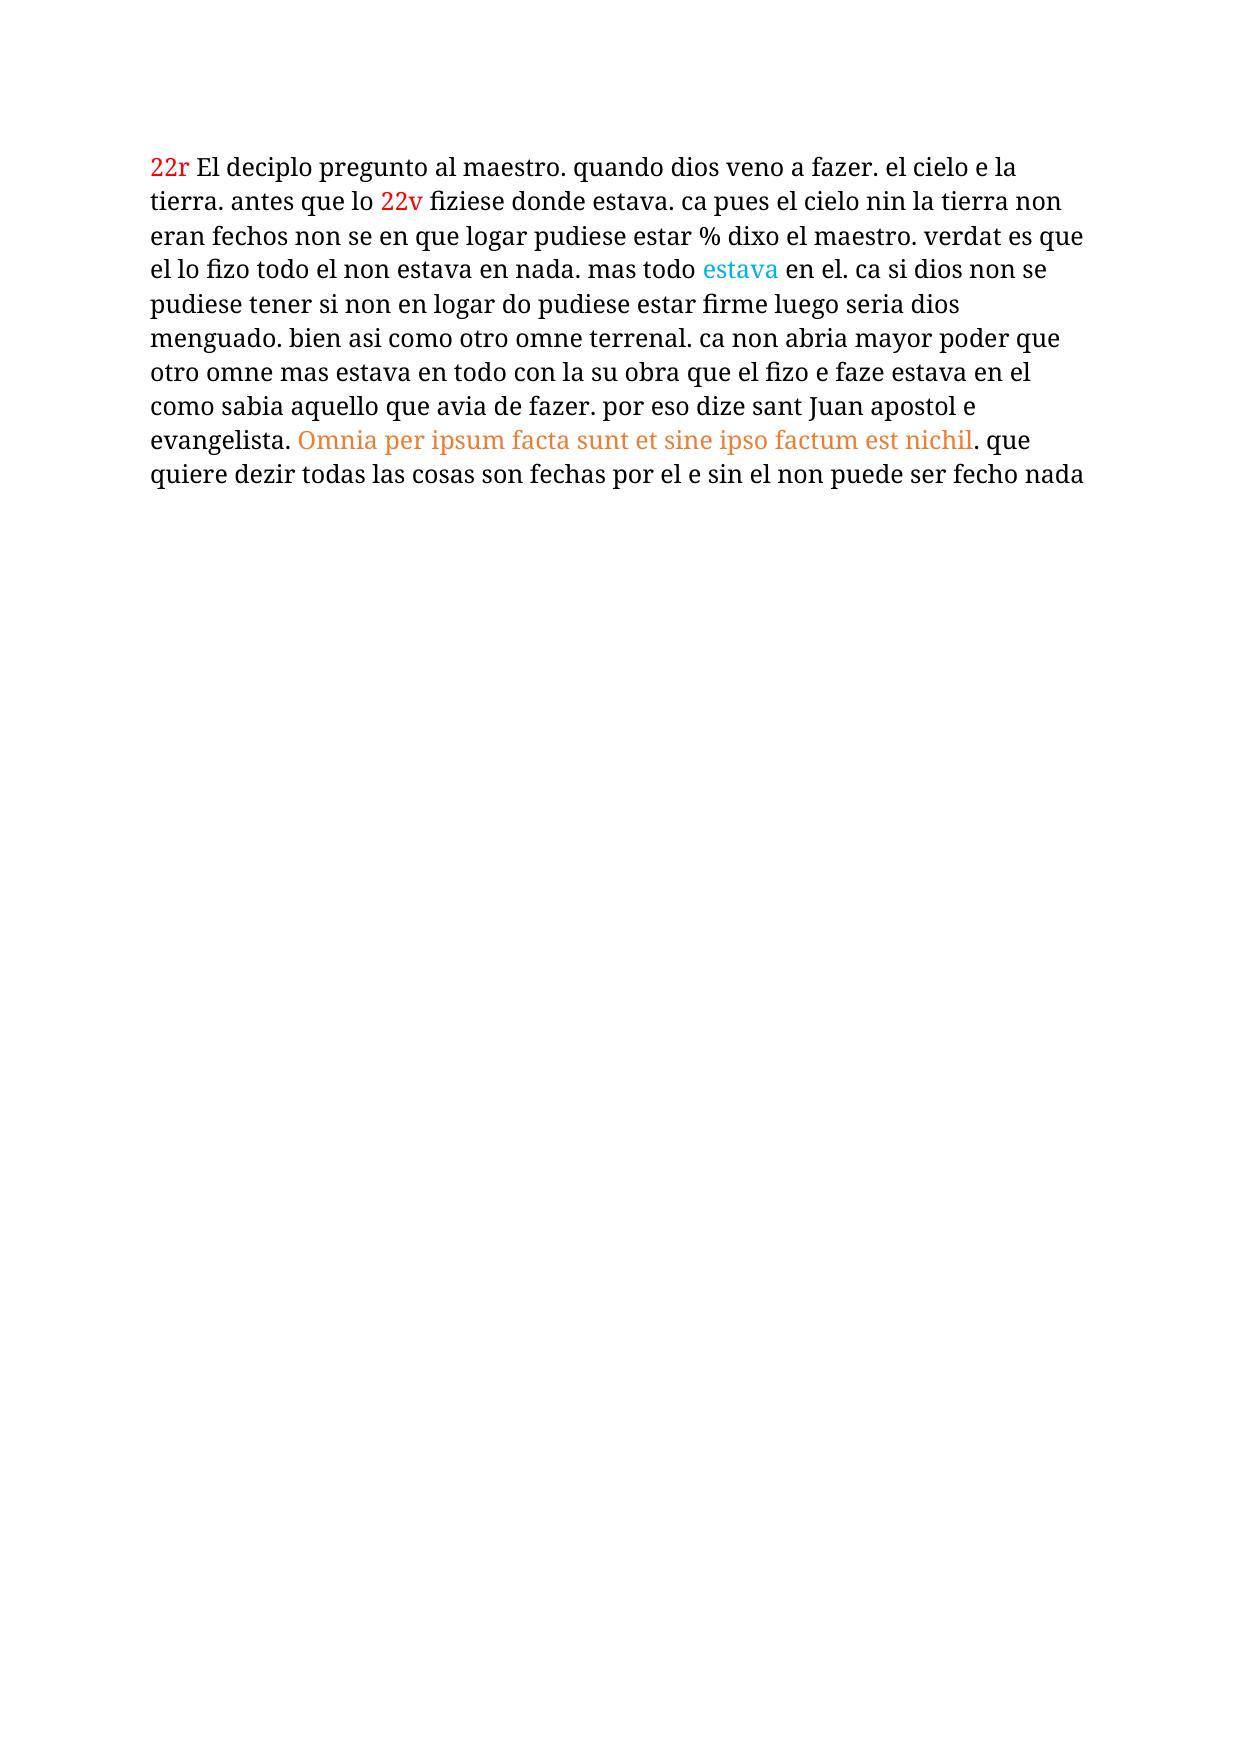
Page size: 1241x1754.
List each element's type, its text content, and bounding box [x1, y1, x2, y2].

text 22r El deciplo pregunto al maestro. quando dios veno a fazer. el cielo e la tierra. antes que lo 22v fiziese donde estava. ca pues el cielo nin la tierra non eran fechos non se en que logar pudiese estar % dixo el maestro. verdat es que el lo fizo todo el non estava en nada. mas todo estava en el. ca si dios non se pudiese tener si non en logar do pudiese estar firme luego seria dios menguado. bien asi como otro omne terrenal. ca non abria mayor poder que otro omne mas estava en todo con la su obra que el fizo e faze estava en el como sabia aquello que avia de fazer. por eso dize sant Juan apostol e evangelista. Omnia per ipsum facta sunt et sine ipso factum est nichil. que quiere dezir todas las cosas son fechas por el e sin el non puede ser fecho nada [150, 150, 1090, 491]
